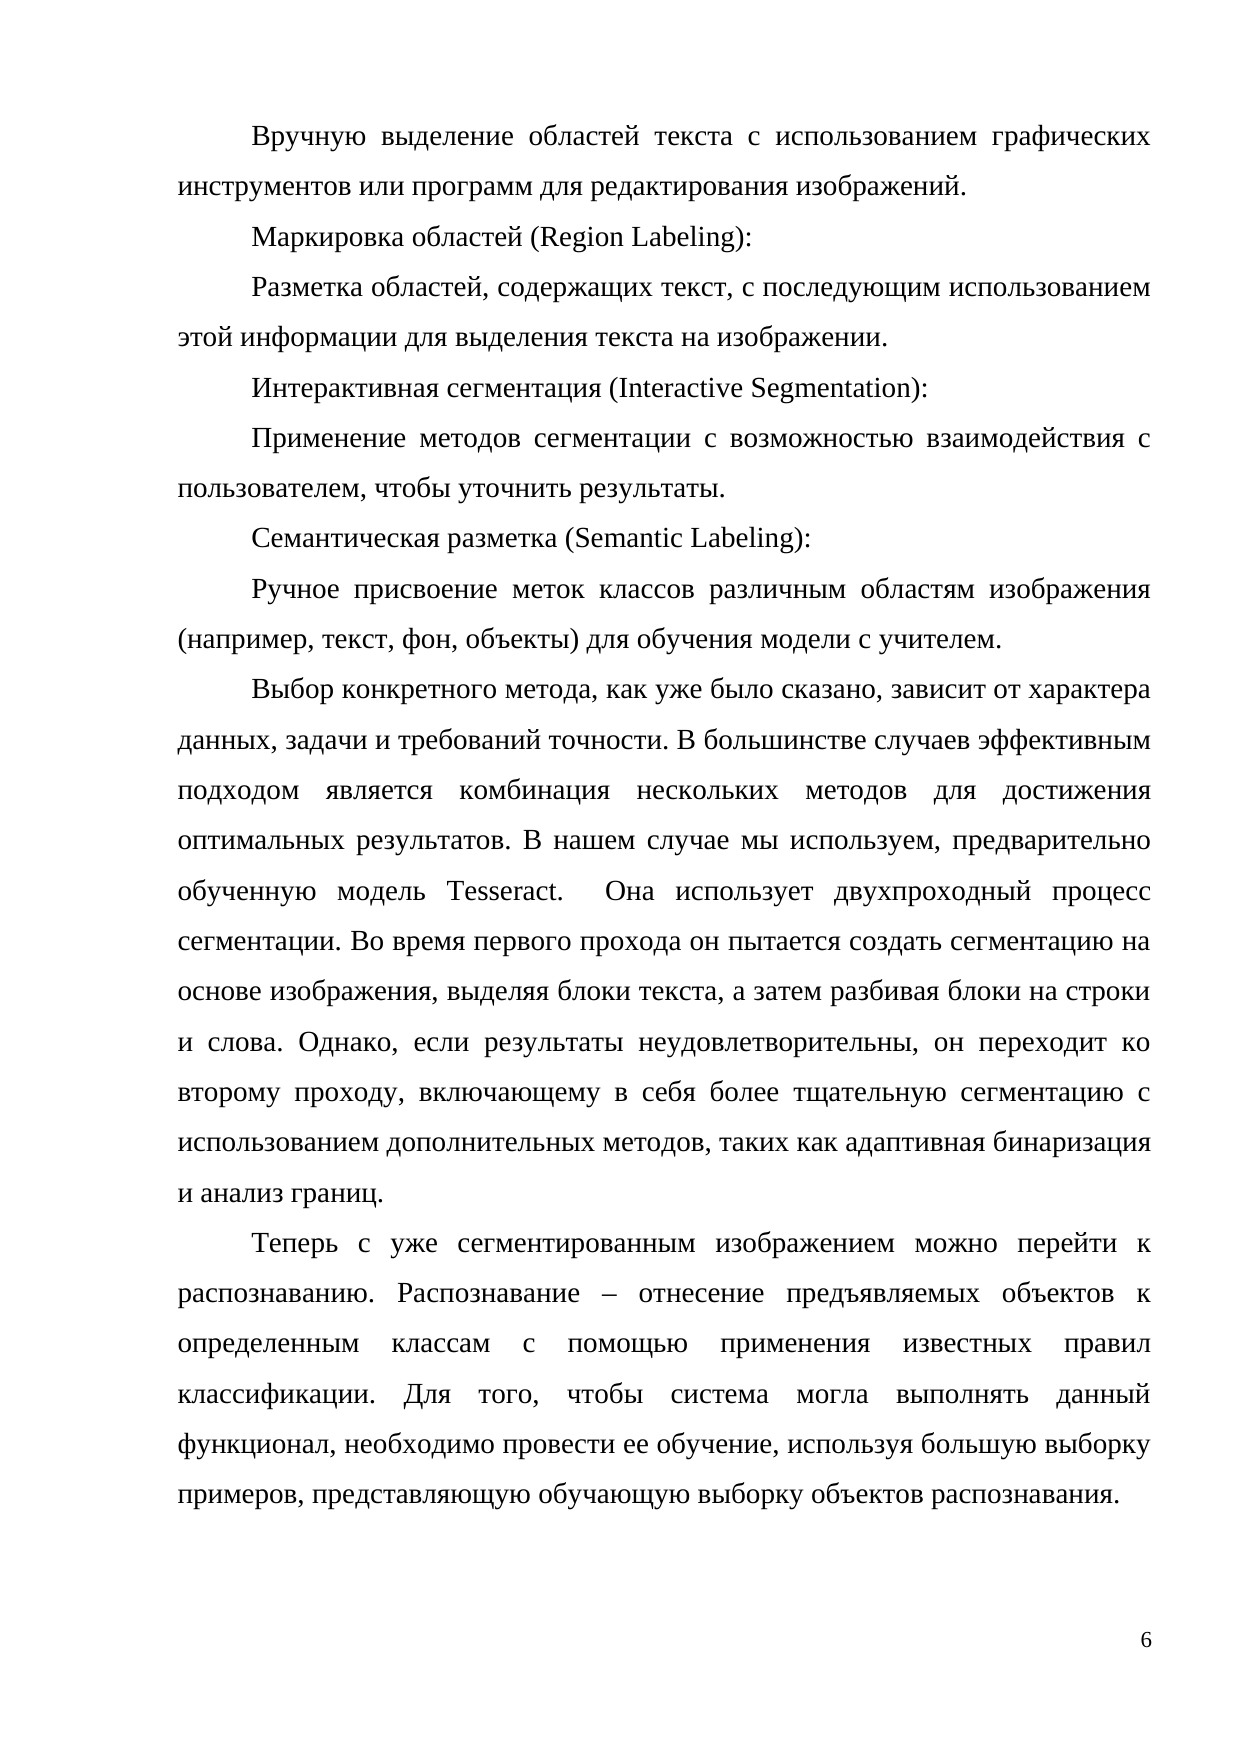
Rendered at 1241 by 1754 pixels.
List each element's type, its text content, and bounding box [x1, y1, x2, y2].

text Применение методов сегментации с возможностью взаимодействия с пользователем, чтобы уточнить результаты. [177, 420, 1152, 504]
text Ручное присвоение меток классов различным областям изображения (например, текст, фон, объекты) для обучения модели с учителем. [177, 571, 1152, 655]
text Семантическая разметка (Semantic Labeling): [177, 521, 1152, 554]
text Разметка областей, содержащих текст, с последующим использованием этой информации для выделения текста на изображении. [177, 269, 1152, 353]
text Маркировка областей (Region Labeling): [177, 219, 1152, 252]
text Выбор конкретного метода, как уже было сказано, зависит от характера данных, задачи и требований точности. В большинстве случаев эффективным подходом является комбинация нескольких методов для достижения оптимальных результатов. В нашем случае мы используем, предварительно обученную модель Tesseract. Она использует двухпроходный процесс сегментации. Во время первого прохода он пытается создать сегментацию на основе изображения, выделяя блоки текста, а затем разбивая блоки на строки и слова. Однако, если результаты неудовлетворительны, он переходит ко второму проходу, включающему в себя более тщательную сегментацию с использованием дополнительных методов, таких как адаптивная бинаризация и анализ границ. [177, 672, 1152, 1208]
text Интерактивная сегментация (Interactive Segmentation): [177, 370, 1152, 403]
text Вручную выделение областей текста с использованием графических инструментов или программ для редактирования изображений. [177, 118, 1152, 202]
text Теперь с уже сегментированным изображением можно перейти к распознаванию. Распознавание – отнесение предъявляемых объектов к определенным классам с помощью применения известных правил классификации. Для того, чтобы система могла выполнять данный функционал, необходимо провести ее обучение, используя большую выборку примеров, представляющую обучающую выборку объектов распознавания. [177, 1225, 1152, 1510]
